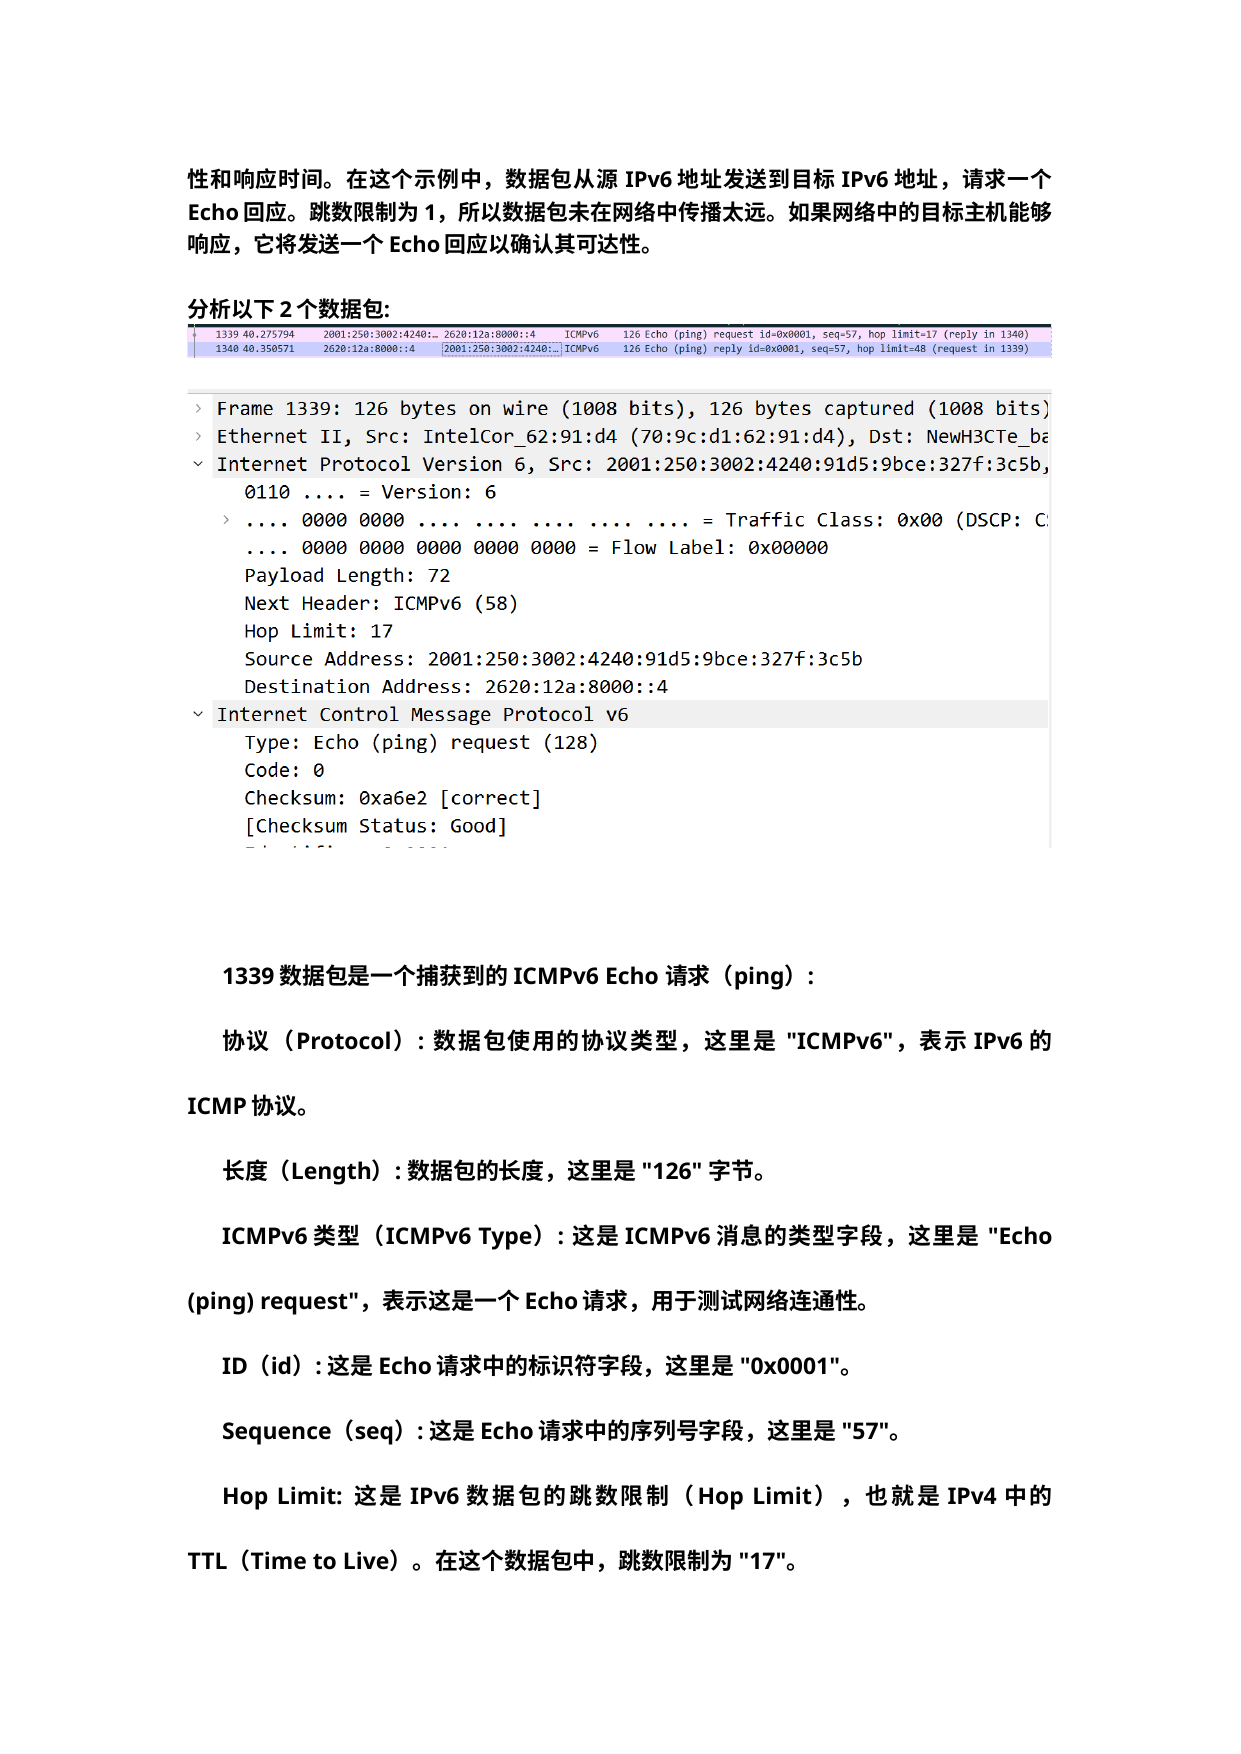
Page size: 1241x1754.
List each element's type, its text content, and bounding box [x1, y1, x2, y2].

text 协议（Protocol）: 数据包使用的协议类型，这里是 "ICMPv6"，表示IPv6的ICMP协议。 [187, 1007, 1053, 1137]
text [187, 162, 1053, 259]
picture [187, 389, 1052, 848]
text 1339数据包是一个捕获到的 ICMPv6 Echo 请求（ping）: [187, 942, 1053, 1007]
text 长度（Length）: 数据包的长度，这里是 "126" 字节。 [187, 1137, 1053, 1202]
text 分析以下2个数据包: [187, 292, 1053, 324]
text Hop Limit: 这是IPv6数据包的跳数限制（Hop Limit），也就是IPv4中的TTL（Time to Live）。在这个数据包中，跳数限制为 "17"。 [187, 1462, 1053, 1592]
text Sequence（seq）: 这是Echo请求中的序列号字段，这里是 "57"。 [187, 1397, 1053, 1462]
text ID（id）: 这是Echo请求中的标识符字段，这里是 "0x0001"。 [187, 1332, 1053, 1397]
text ICMPv6类型（ICMPv6 Type）: 这是ICMPv6消息的类型字段，这里是 "Echo (ping) request"，表示这是一个Echo请求，用于测试网络连通性。 [187, 1202, 1053, 1332]
picture [187, 324, 1052, 358]
